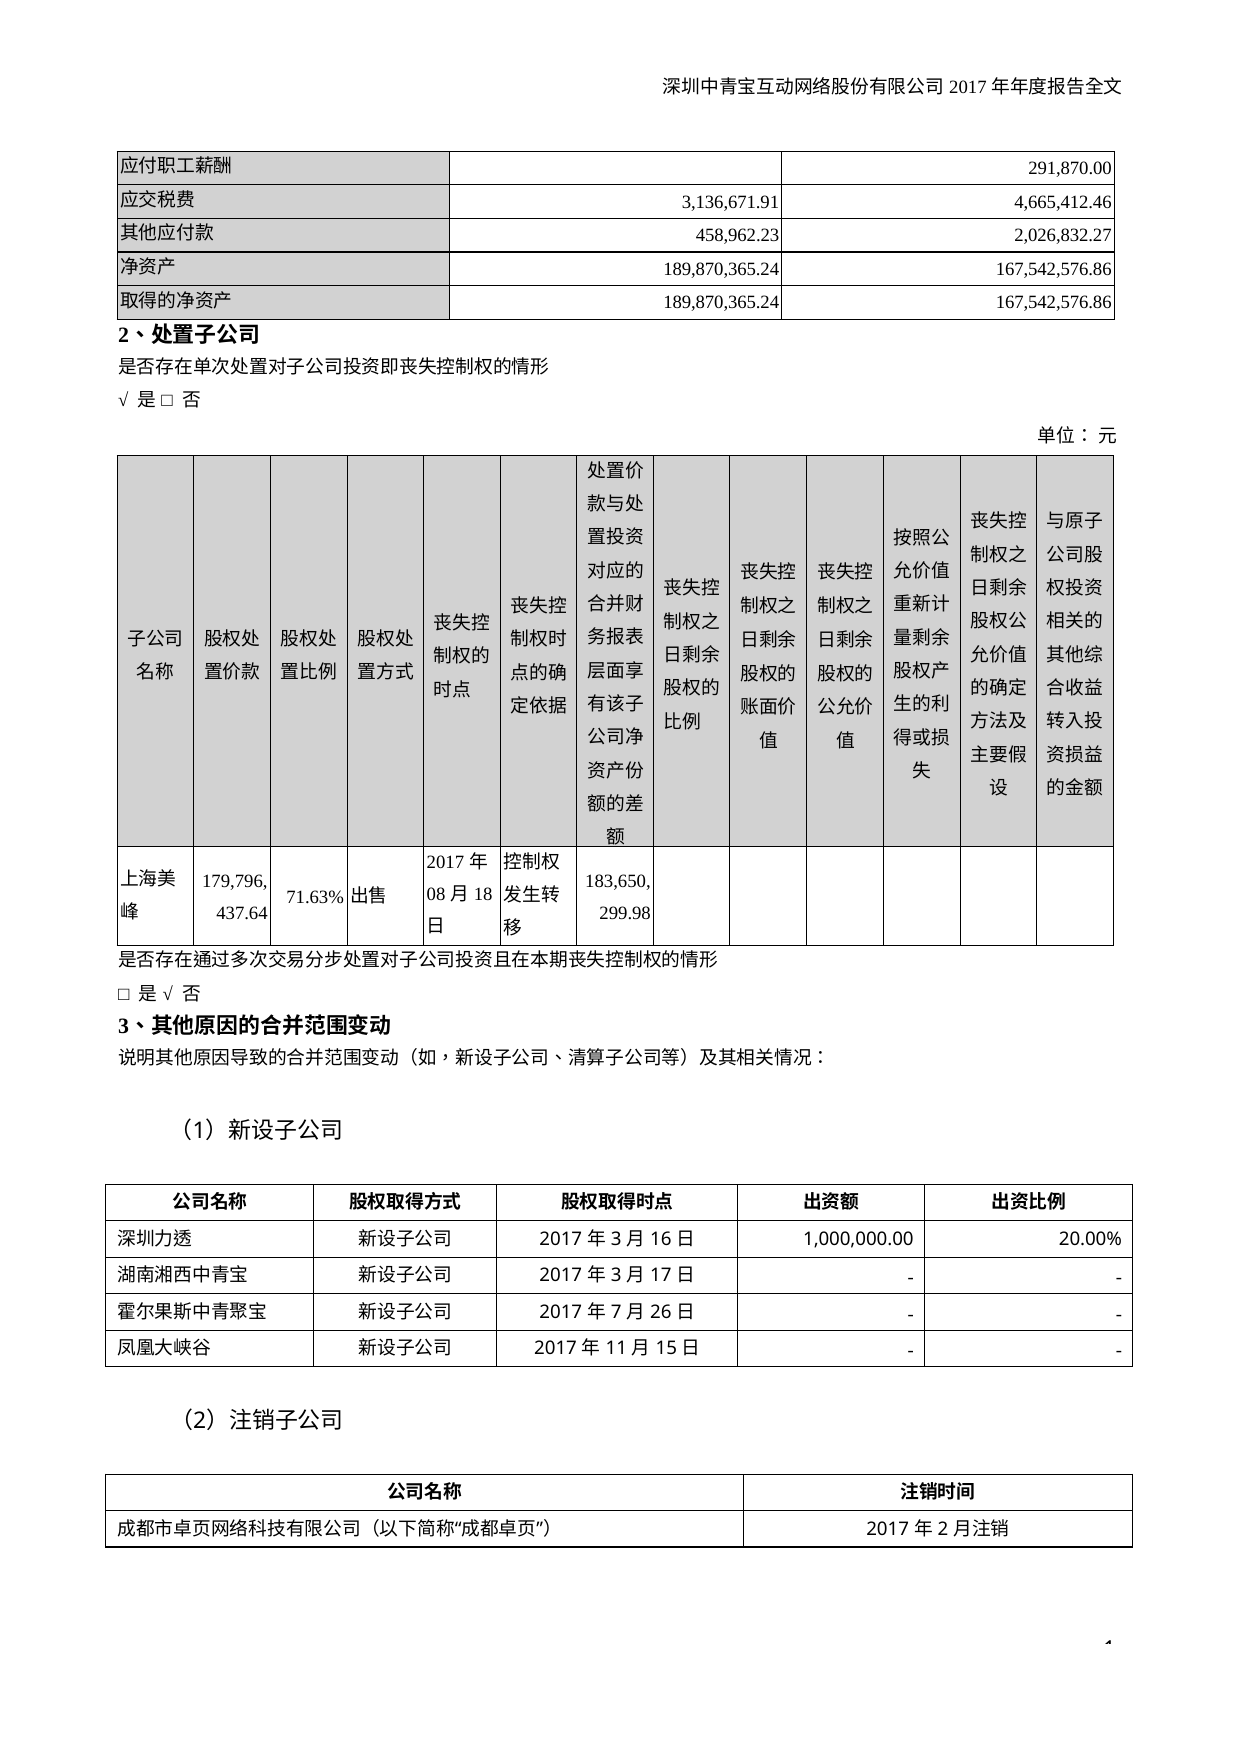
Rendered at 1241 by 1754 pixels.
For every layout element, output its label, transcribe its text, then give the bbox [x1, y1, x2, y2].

text （1）新设子公司 [168, 1114, 344, 1146]
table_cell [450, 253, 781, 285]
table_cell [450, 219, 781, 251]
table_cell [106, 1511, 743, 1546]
text □ 是 √ 否 [118, 980, 1146, 1006]
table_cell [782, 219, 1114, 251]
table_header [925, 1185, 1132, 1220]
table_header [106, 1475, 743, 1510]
text 说明其他原因导致的合并范围变动（如，新设子公司、清算子公司等）及其相关情况： [118, 1044, 1146, 1070]
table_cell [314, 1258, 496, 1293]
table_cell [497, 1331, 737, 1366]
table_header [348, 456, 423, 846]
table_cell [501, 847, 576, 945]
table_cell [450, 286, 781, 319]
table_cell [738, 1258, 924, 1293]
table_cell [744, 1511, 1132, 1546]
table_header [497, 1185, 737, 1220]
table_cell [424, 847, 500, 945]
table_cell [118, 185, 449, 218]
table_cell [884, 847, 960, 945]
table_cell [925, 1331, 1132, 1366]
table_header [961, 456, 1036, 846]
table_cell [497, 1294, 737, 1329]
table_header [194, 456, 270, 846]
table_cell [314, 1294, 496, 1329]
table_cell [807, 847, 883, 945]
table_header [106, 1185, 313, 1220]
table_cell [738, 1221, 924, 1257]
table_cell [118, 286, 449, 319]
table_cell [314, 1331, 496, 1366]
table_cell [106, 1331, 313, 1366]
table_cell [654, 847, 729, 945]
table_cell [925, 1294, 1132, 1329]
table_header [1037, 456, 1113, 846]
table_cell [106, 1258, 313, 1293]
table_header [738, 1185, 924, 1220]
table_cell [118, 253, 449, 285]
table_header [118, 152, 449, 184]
text 是否存在通过多次交易分步处置对子公司投资且在本期丧失控制权的情形 [118, 947, 1146, 972]
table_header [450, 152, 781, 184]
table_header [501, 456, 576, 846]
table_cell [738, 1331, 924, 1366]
text （2）注销子公司 [170, 1404, 1146, 1435]
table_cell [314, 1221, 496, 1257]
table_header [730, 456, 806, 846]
text 单位： 元 [1037, 422, 1146, 448]
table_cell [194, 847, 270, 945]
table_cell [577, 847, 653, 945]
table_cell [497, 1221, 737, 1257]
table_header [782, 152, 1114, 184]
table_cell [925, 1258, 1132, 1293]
text √ 是 □ 否 [118, 387, 551, 412]
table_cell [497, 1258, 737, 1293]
text 是否存在单次处置对子公司投资即丧失控制权的情形 [118, 353, 551, 379]
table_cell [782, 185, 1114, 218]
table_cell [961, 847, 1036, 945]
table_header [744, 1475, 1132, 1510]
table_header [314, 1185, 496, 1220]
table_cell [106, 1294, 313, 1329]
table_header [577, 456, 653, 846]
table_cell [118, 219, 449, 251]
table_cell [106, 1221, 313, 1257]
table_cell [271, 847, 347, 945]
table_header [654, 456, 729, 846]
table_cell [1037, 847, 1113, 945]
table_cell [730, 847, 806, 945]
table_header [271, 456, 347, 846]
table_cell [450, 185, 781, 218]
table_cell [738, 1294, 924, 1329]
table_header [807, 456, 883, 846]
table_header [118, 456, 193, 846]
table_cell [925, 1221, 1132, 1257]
text 2、处置子公司 [118, 320, 551, 349]
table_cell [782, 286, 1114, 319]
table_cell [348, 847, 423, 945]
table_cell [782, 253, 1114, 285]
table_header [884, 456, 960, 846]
text 3、其他原因的合并范围变动 [118, 1010, 1146, 1040]
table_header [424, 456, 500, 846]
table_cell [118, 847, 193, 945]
